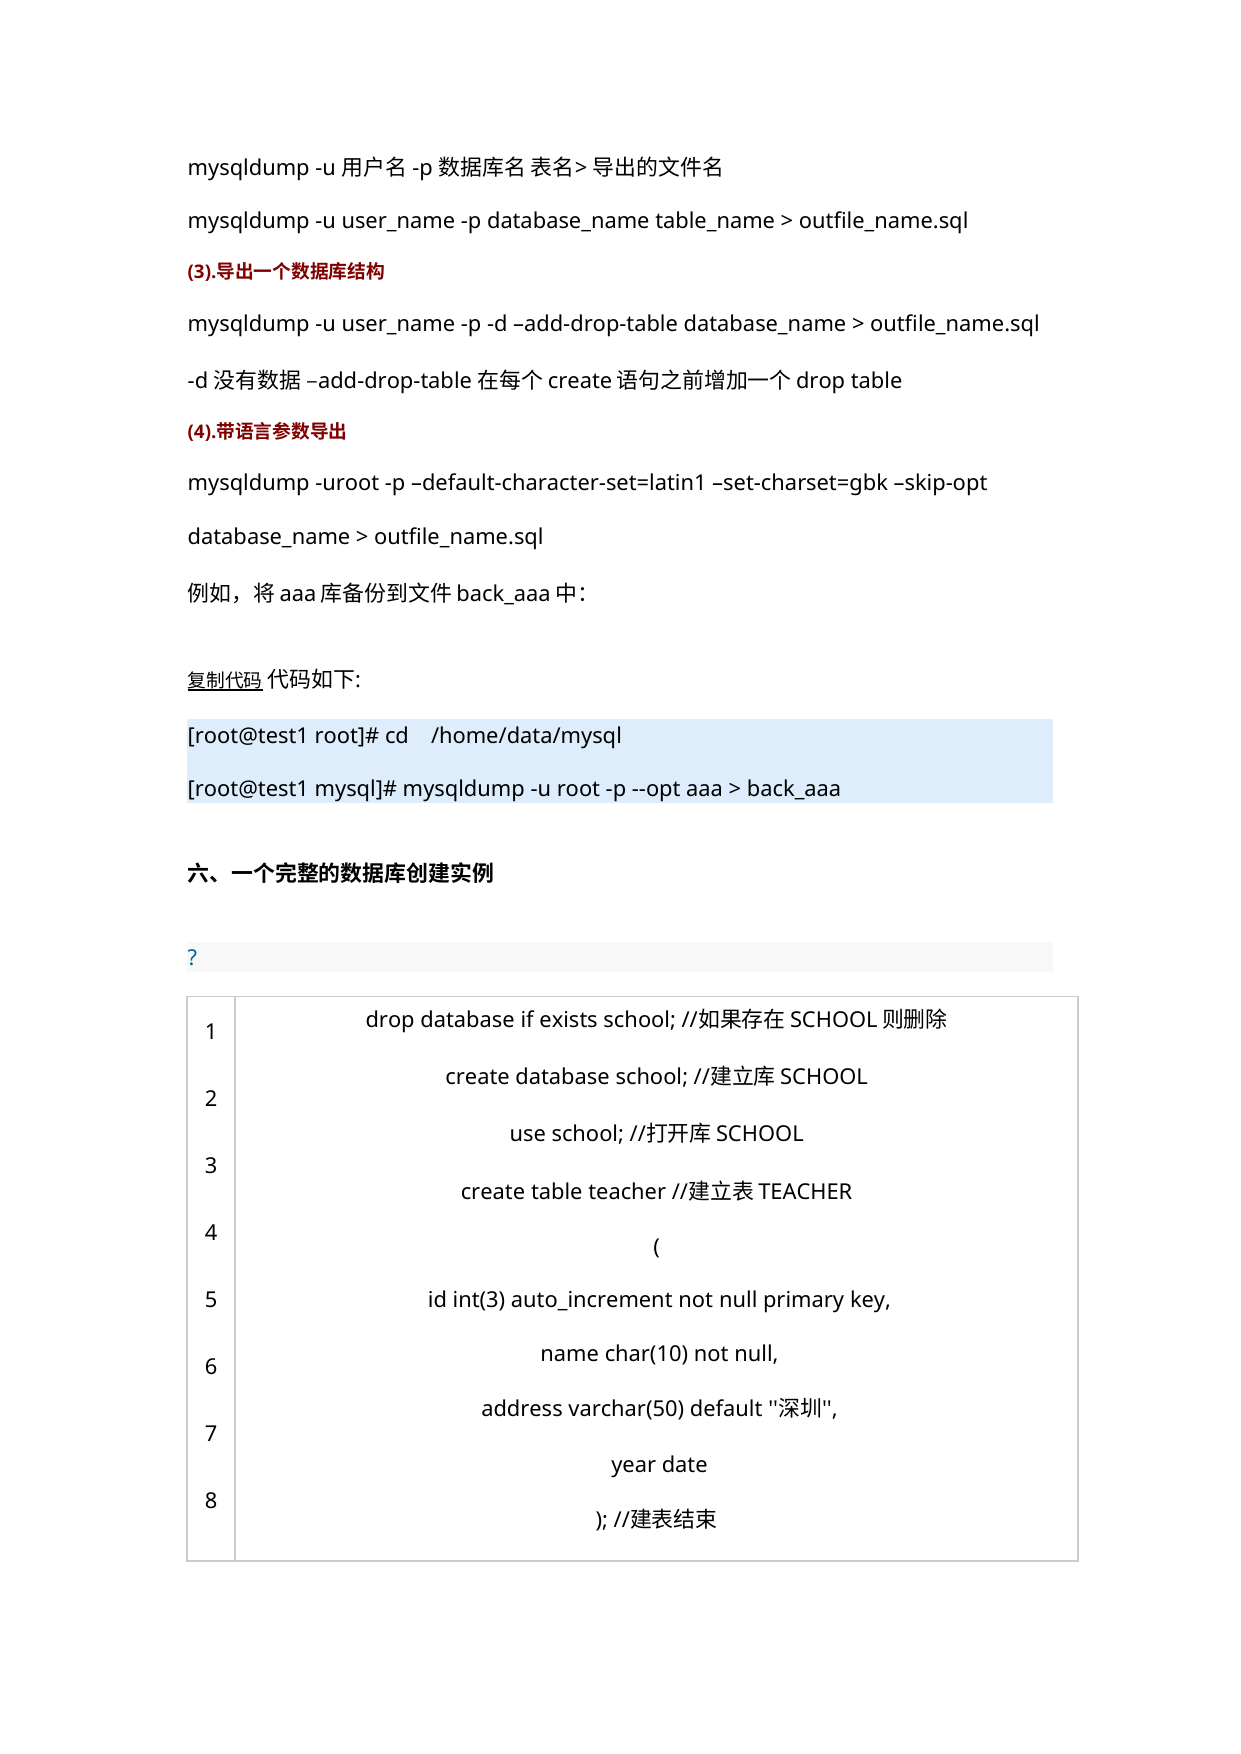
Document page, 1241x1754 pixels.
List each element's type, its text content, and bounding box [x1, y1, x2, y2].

text [root@test1 root]# cd /home/data/mysql [root@test1 mysql]# mysqldump -u root -p --opt aaa > back_aaa [187, 719, 1053, 803]
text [187, 150, 1053, 608]
text 复制代码 代码如下: [187, 662, 1053, 694]
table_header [188, 997, 234, 1560]
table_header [236, 997, 1077, 1560]
text ? [187, 942, 1053, 972]
text 六、一个完整的数据库创建实例 [187, 856, 1053, 887]
